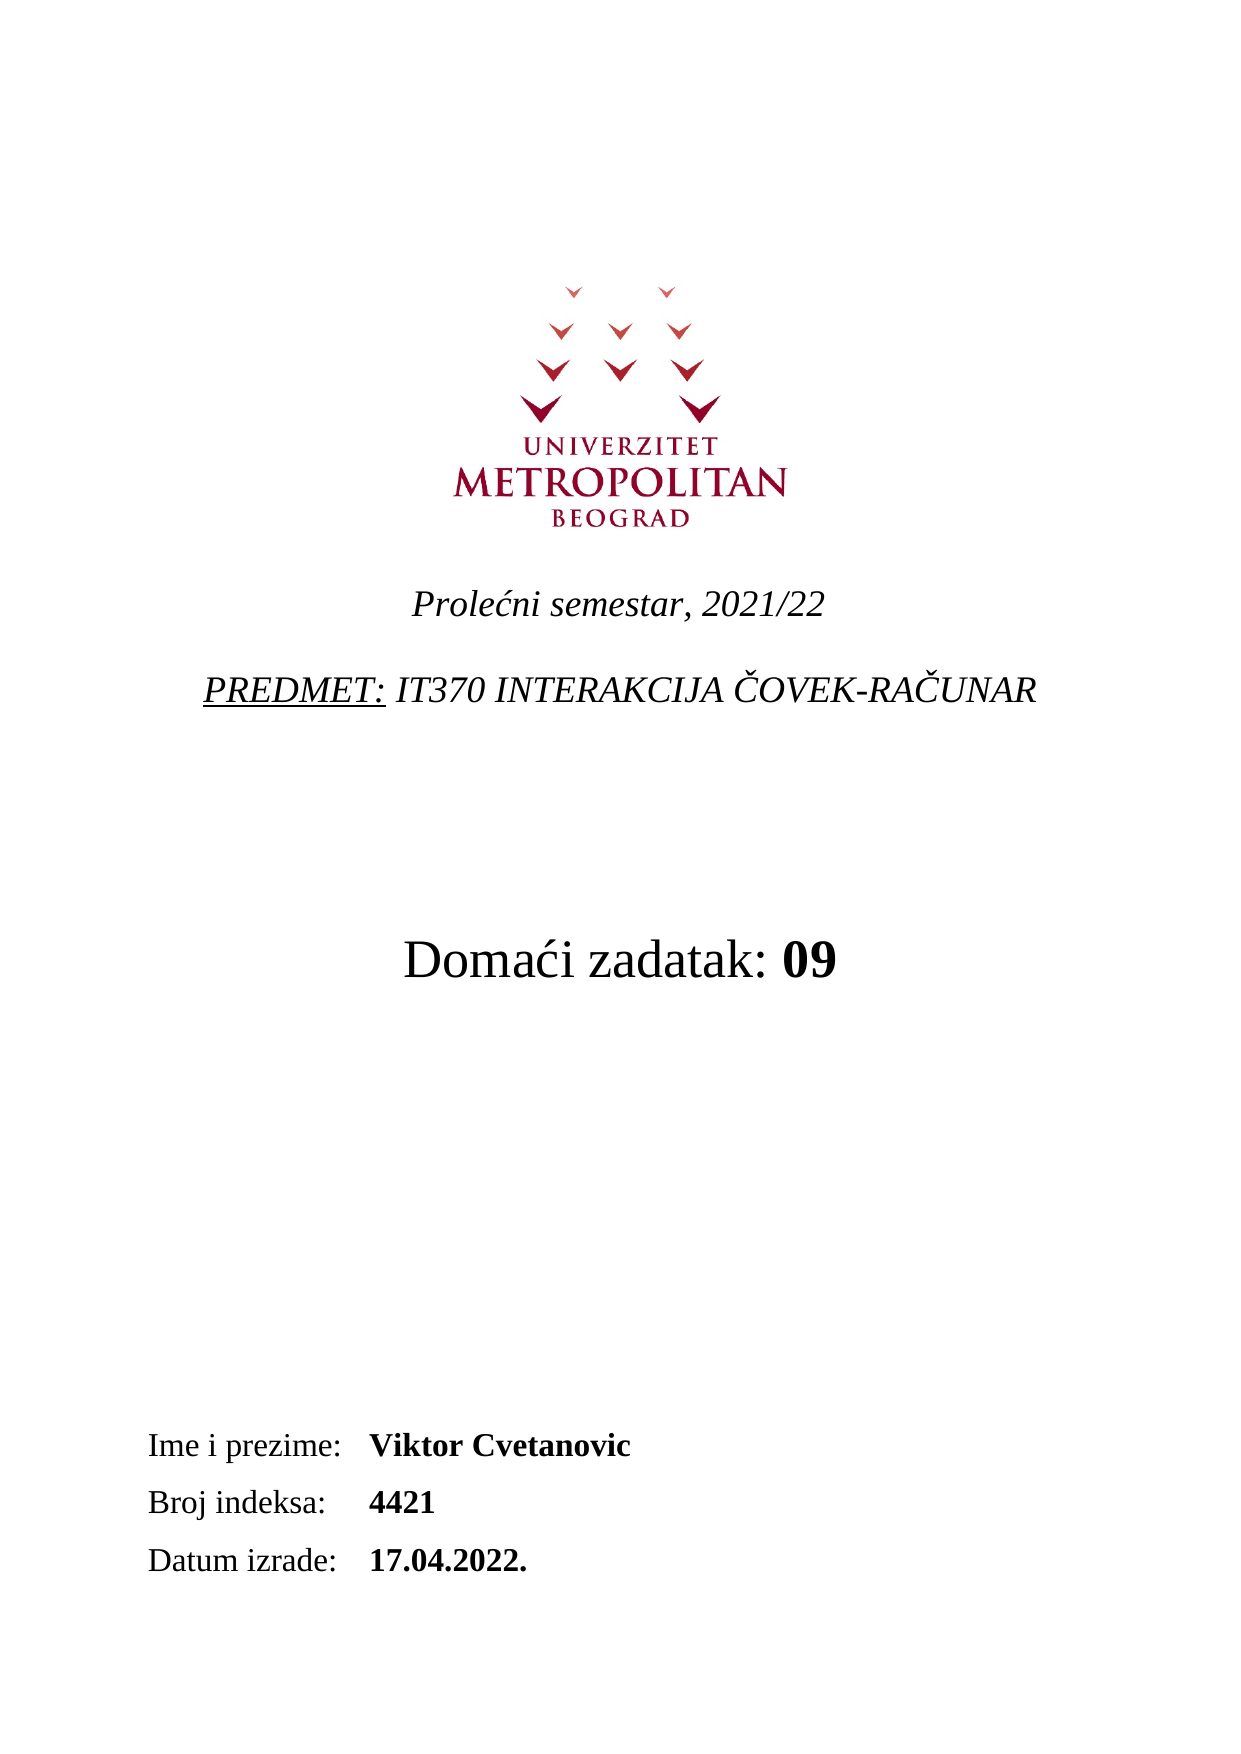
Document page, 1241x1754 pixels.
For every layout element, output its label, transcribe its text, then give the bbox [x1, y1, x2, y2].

text Prolećni semestar, 2021/22 [148, 582, 1093, 625]
picture [420, 237, 820, 563]
text Ime i prezime: Viktor Cvetanovic [148, 1425, 1093, 1463]
text Broj indeksa: 4421 [148, 1482, 1093, 1521]
text Datum izrade: 17.04.2022. [148, 1540, 1093, 1578]
text Domaći zadatak: 09 [148, 927, 1093, 989]
text PREDMET: IT370 INTERAKCIJA ČOVEK-RAČUNAR [148, 668, 1093, 711]
